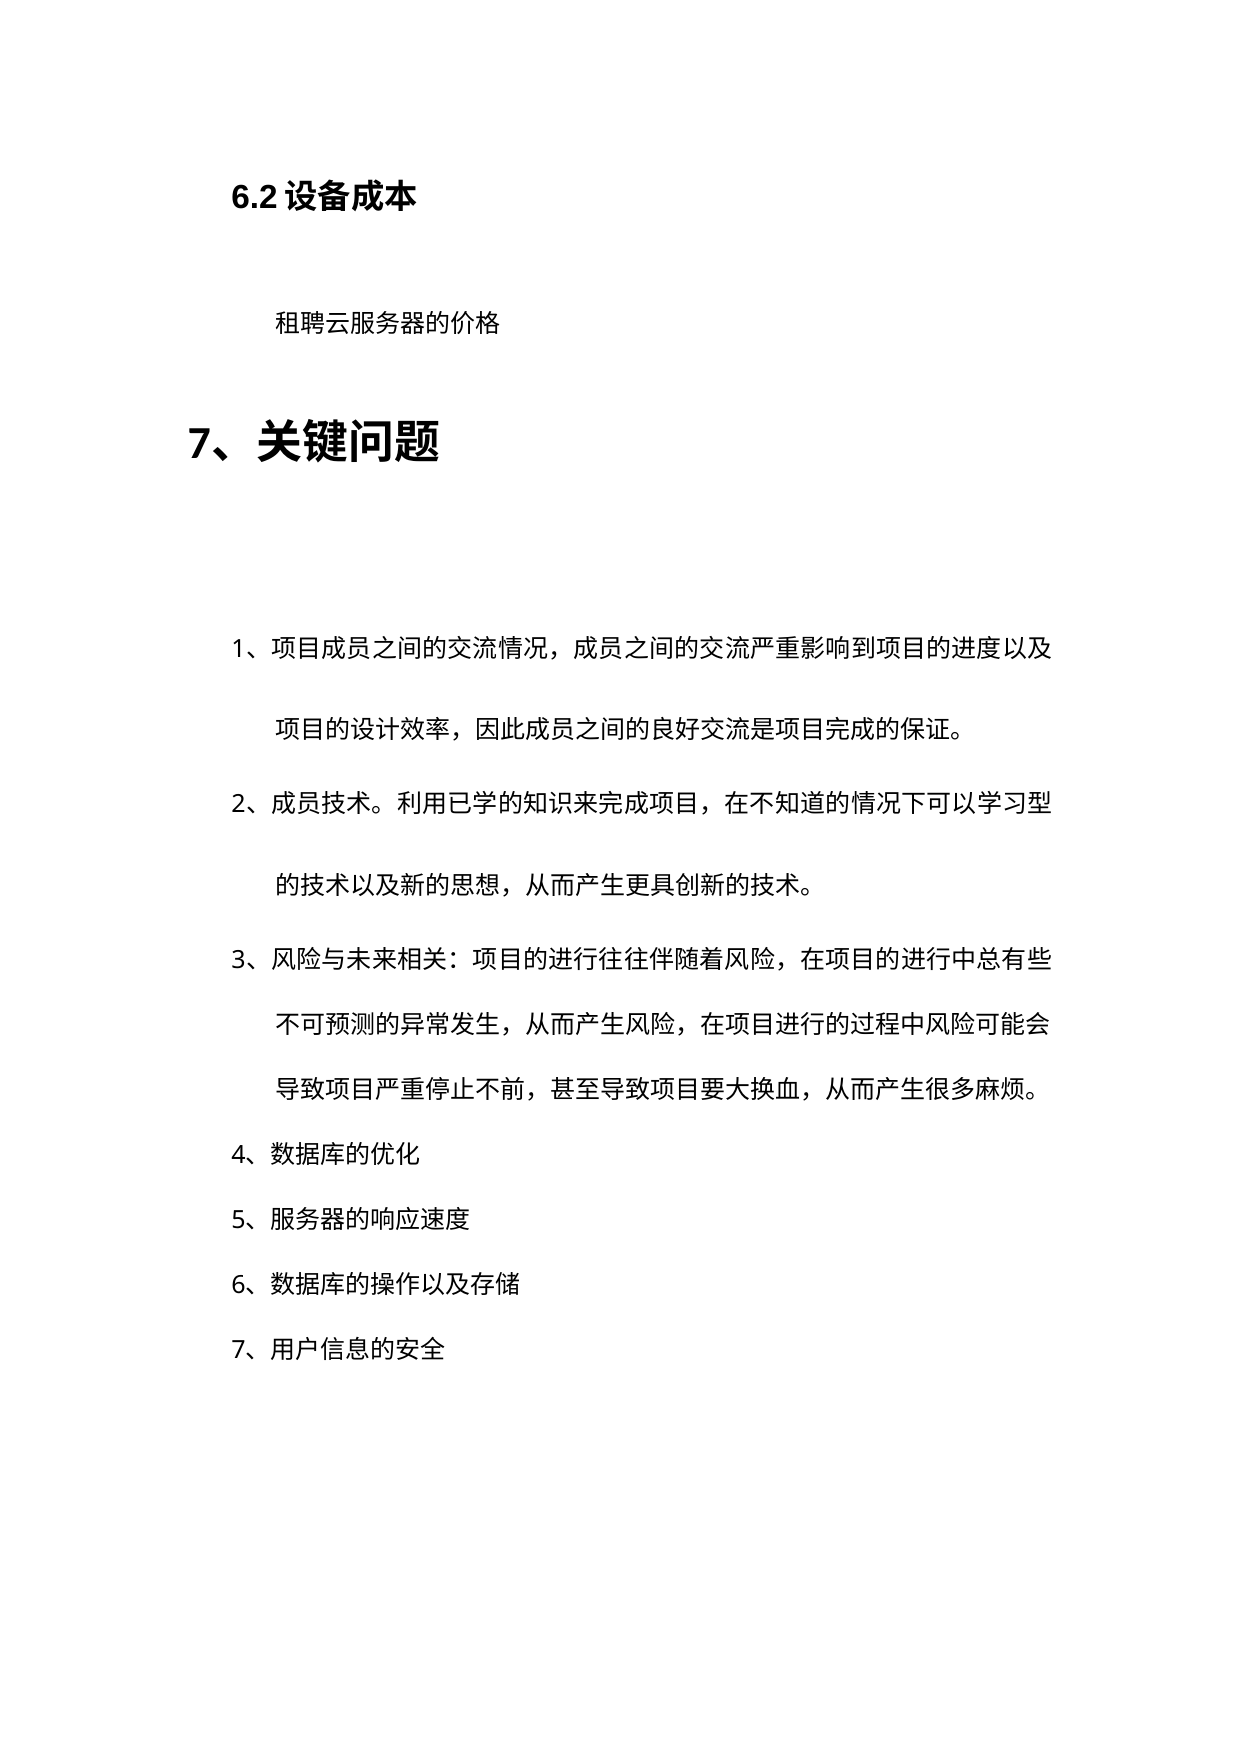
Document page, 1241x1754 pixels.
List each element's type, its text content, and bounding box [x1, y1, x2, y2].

subtitle 7、关键问题 [187, 389, 1053, 487]
text 6、数据库的操作以及存储 [187, 1250, 1053, 1315]
subtitle 6.2设备成本 [187, 162, 1053, 227]
text 3、风险与未来相关：项目的进行往往伴随着风险，在项目的进行中总有些 不可预测的异常发生，从而产生风险，在项目进行的过程中风险可能会 导致项目严重停止不前，甚至导致项目要大换血，从而产生很多麻烦。 [187, 925, 1053, 1120]
text 5、服务器的响应速度 [187, 1185, 1053, 1250]
text 租聘云服务器的价格 [231, 289, 1053, 354]
text 2、成员技术。利用已学的知识来完成项目，在不知道的情况下可以学习型 的技术以及新的思想，从而产生更具创新的技术。 [187, 769, 1053, 916]
text 7、用户信息的安全 [187, 1315, 1053, 1380]
text 4、数据库的优化 [187, 1120, 1053, 1185]
text 1、项目成员之间的交流情况，成员之间的交流严重影响到项目的进度以及 项目的设计效率，因此成员之间的良好交流是项目完成的保证。 [187, 614, 1053, 761]
